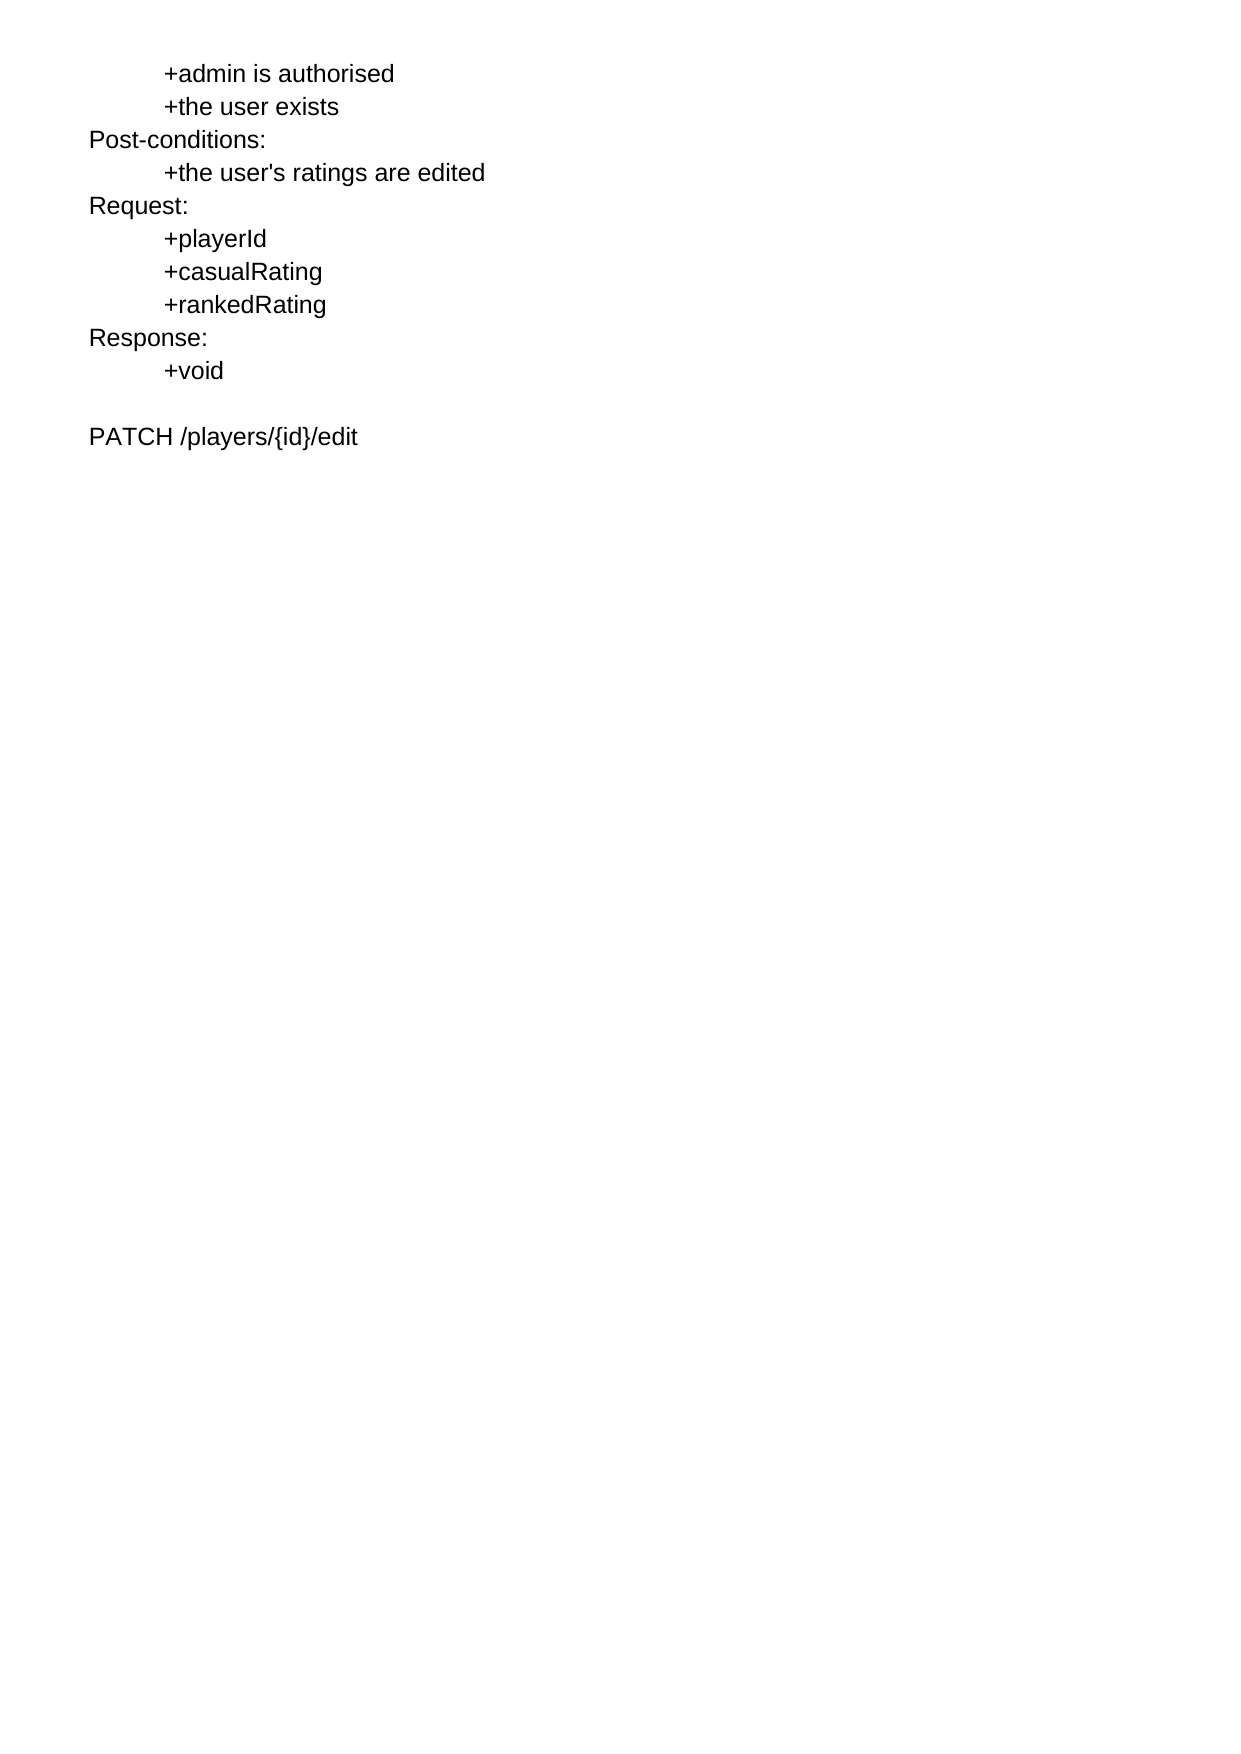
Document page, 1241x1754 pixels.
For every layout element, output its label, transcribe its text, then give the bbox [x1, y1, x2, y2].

text +void [88, 356, 1153, 385]
text +rankedRating [88, 290, 1153, 319]
text +casualRating [88, 257, 1153, 286]
text +the user exists [88, 92, 1153, 121]
text Request: [88, 191, 1153, 220]
text +admin is authorised [88, 59, 1153, 88]
text PATCH /players/{id}/edit [88, 422, 1153, 451]
text +playerId [88, 224, 1153, 253]
text Response: [88, 323, 1153, 352]
text +the user's ratings are edited [88, 158, 1153, 187]
text Post-conditions: [88, 125, 1153, 154]
